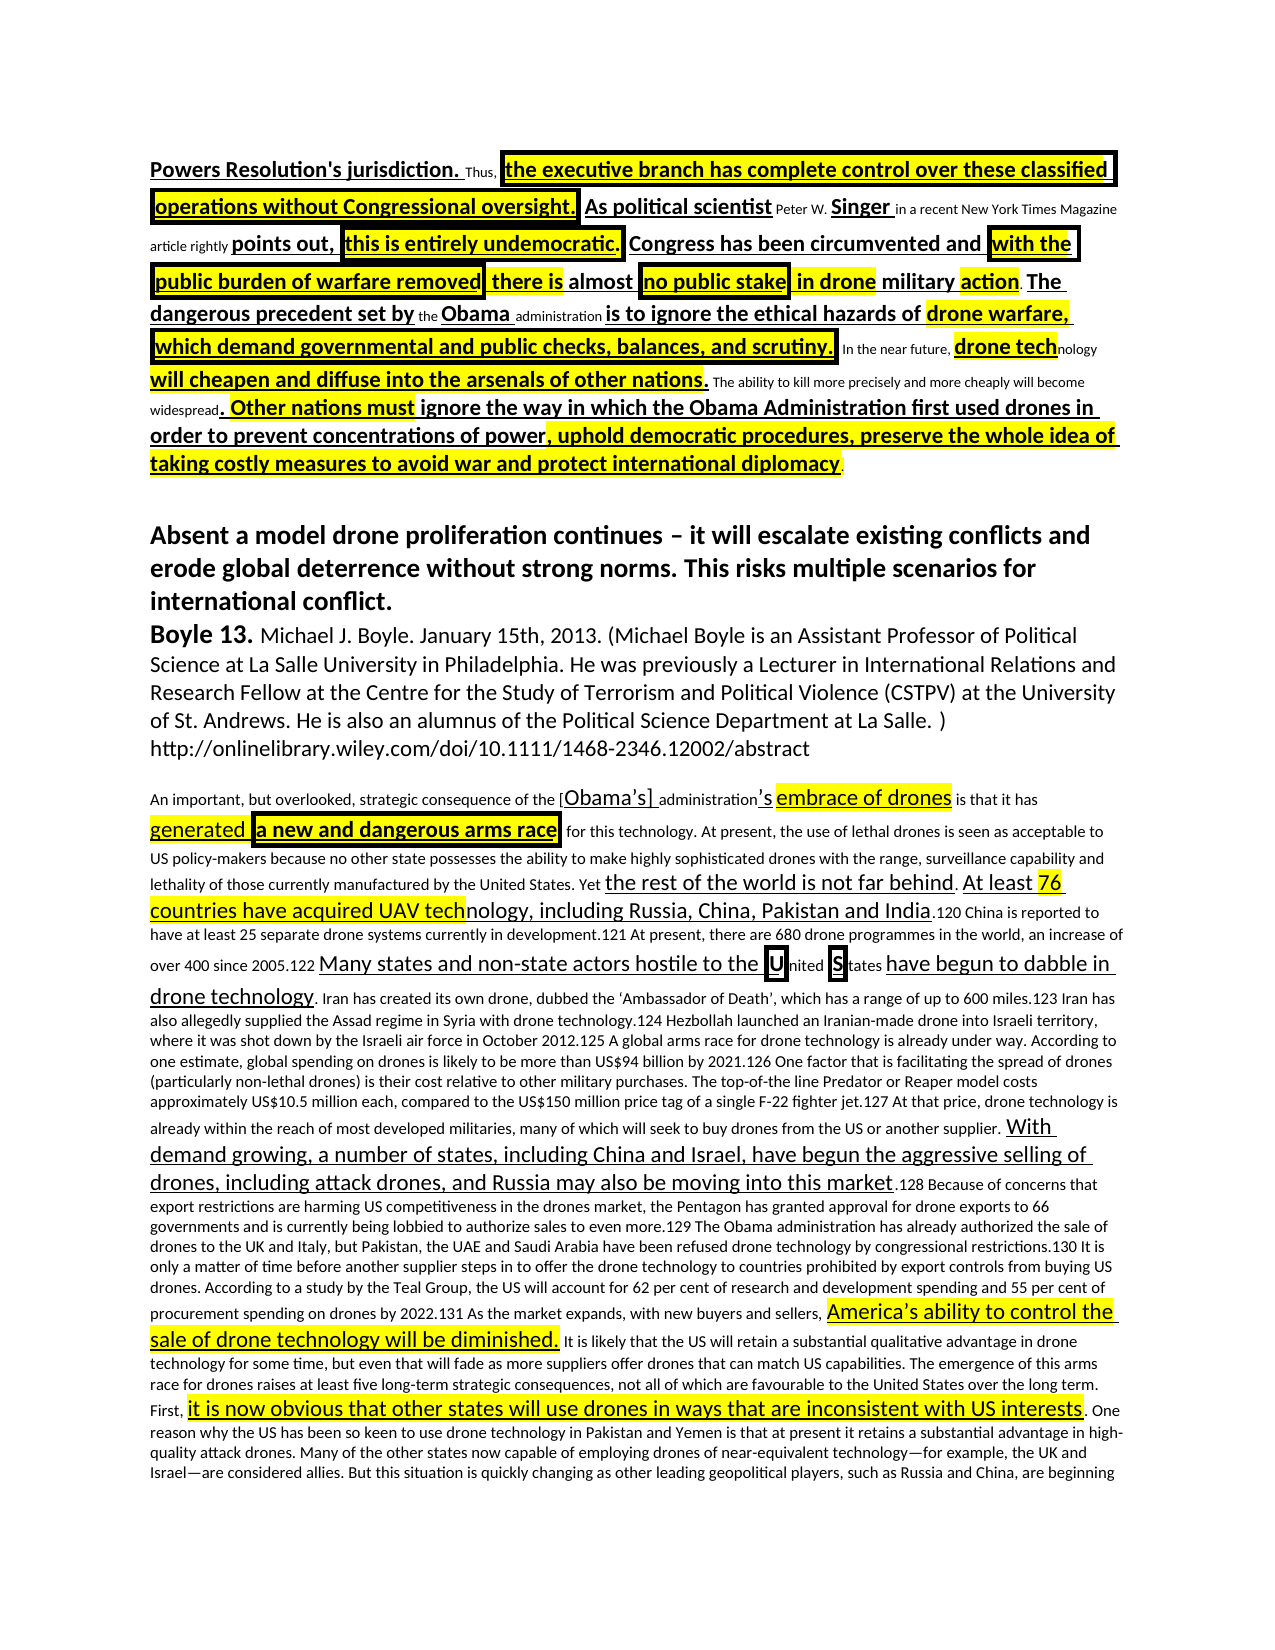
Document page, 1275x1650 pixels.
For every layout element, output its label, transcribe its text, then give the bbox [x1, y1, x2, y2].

text Absent a model drone proliferation continues – it will escalate existing conflicts and erode global deterrence without strong norms. This risks multiple scenarios for international conflict. [150, 518, 1125, 617]
text Boyle 13. Michael J. Boyle. January 15th, 2013. (Michael Boyle is an Assistant Professor of Political Science at La Salle University in Philadelphia. He was previously a Lecturer in International Relations and Research Fellow at the Centre for the Study of Terrorism and Political Violence (CSTPV) at the University of St. Andrews. He is also an alumnus of the Political Science Department at La Salle. ) http://onlinelibrary.wiley.com/doi/10.1111/1468-2346.12002/abstract [150, 617, 1125, 762]
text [150, 783, 1125, 1483]
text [150, 150, 1125, 477]
